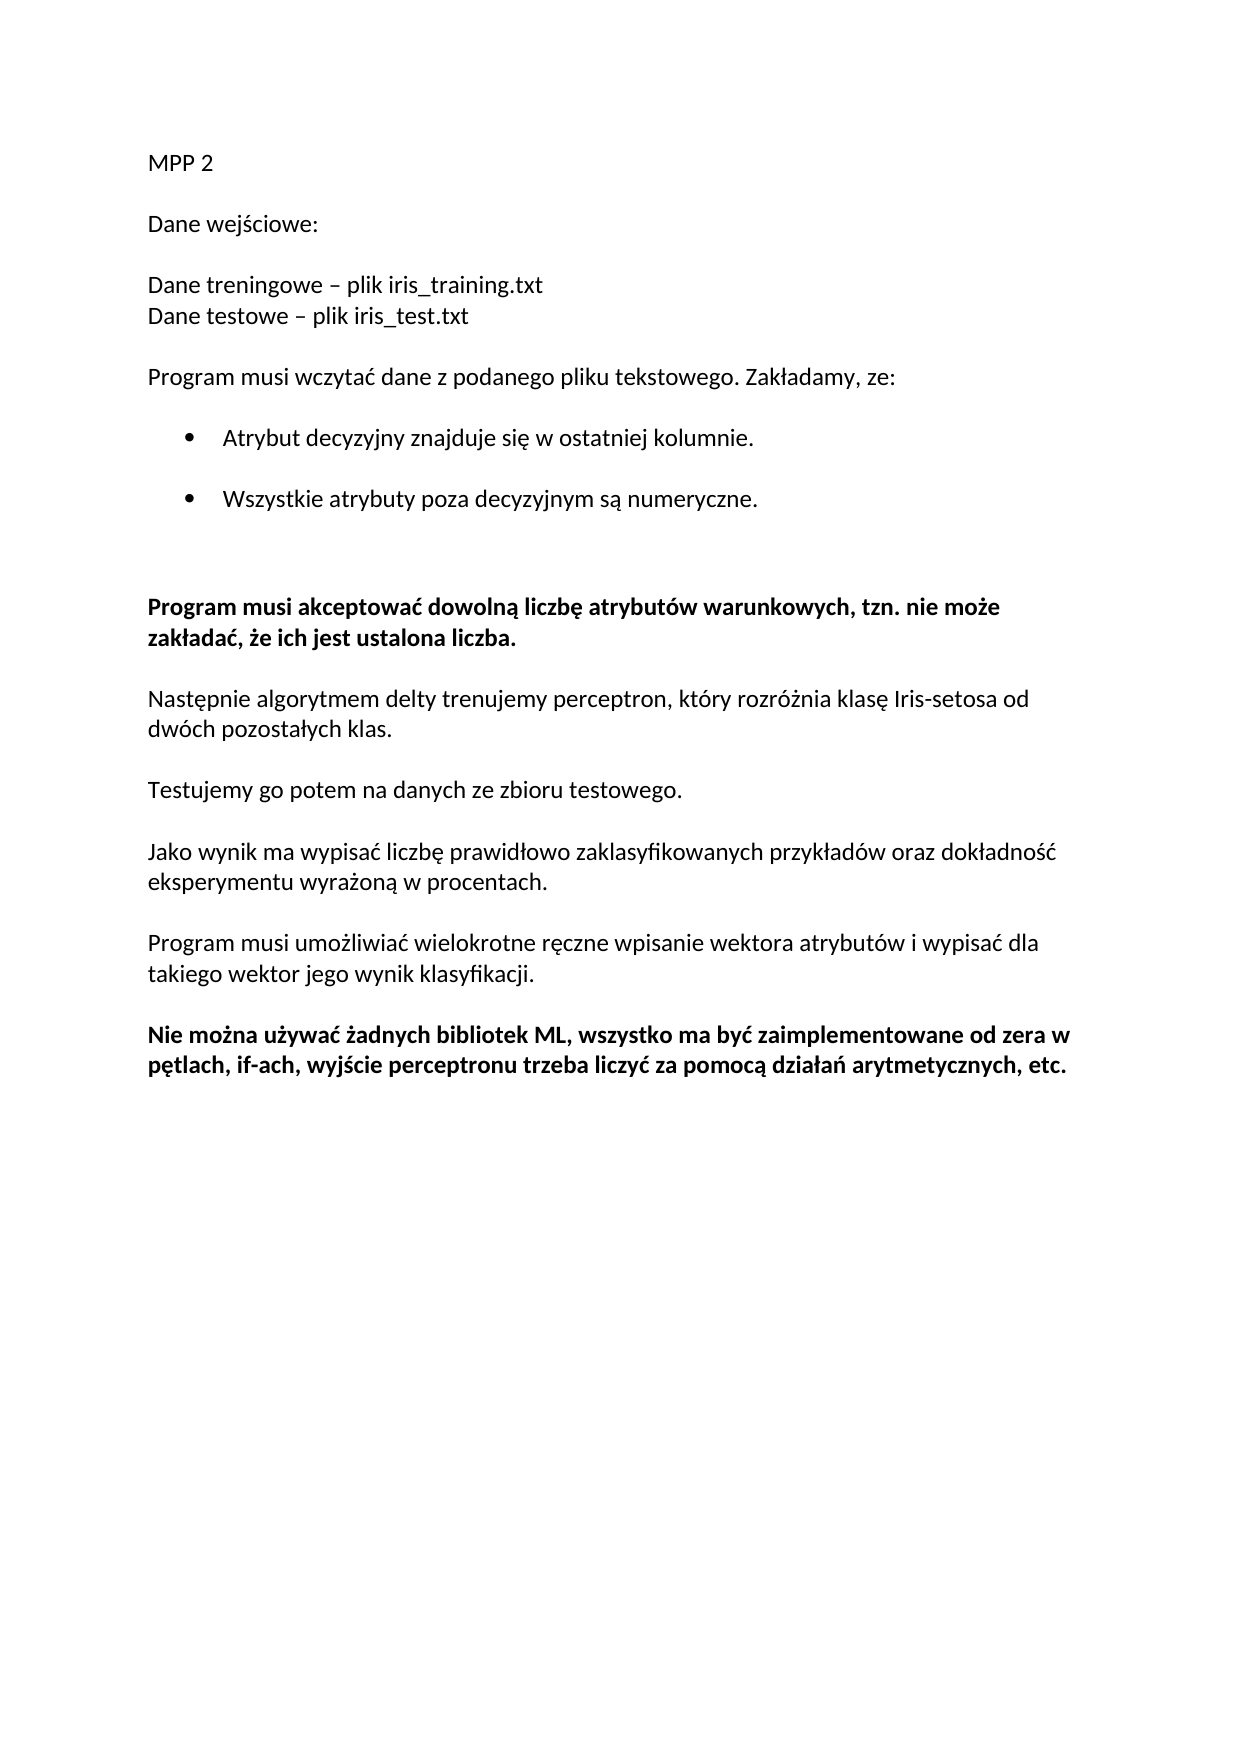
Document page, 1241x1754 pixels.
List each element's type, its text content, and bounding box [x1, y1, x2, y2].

text Jako wynik ma wypisać liczbę prawidłowo zaklasyfikowanych przykładów oraz dokładność eksperymentu wyrażoną w procentach. [148, 836, 1093, 897]
text Program musi wczytać dane z podanego pliku tekstowego. Zakładamy, ze: [148, 361, 1093, 392]
text Następnie algorytmem delty trenujemy perceptron, który rozróżnia klasę Iris-setosa od dwóch pozostałych klas. [148, 683, 1093, 744]
text Testujemy go potem na danych ze zbioru testowego. [148, 774, 1093, 805]
text Dane testowe – plik iris_test.txt [148, 300, 1093, 331]
text MPP 2 [148, 148, 1093, 178]
list Atrybut decyzyjny znajduje się w ostatniej kolumnie. [185, 422, 1093, 453]
text Program musi umożliwiać wielokrotne ręczne wpisanie wektora atrybutów i wypisać dla takiego wektor jego wynik klasyfikacji. [148, 927, 1093, 988]
text Nie można używać żadnych bibliotek ML, wszystko ma być zaimplementowane od zera w pętlach, if-ach, wyjście perceptronu trzeba liczyć za pomocą działań arytmetycznych, etc. [148, 1019, 1093, 1080]
text Program musi akceptować dowolną liczbę atrybutów warunkowych, tzn. nie może zakładać, że ich jest ustalona liczba. [148, 591, 1093, 652]
list Wszystkie atrybuty poza decyzyjnym są numeryczne. [185, 483, 1093, 542]
text Dane wejściowe: Dane treningowe – plik iris_training.txt [148, 209, 1093, 300]
